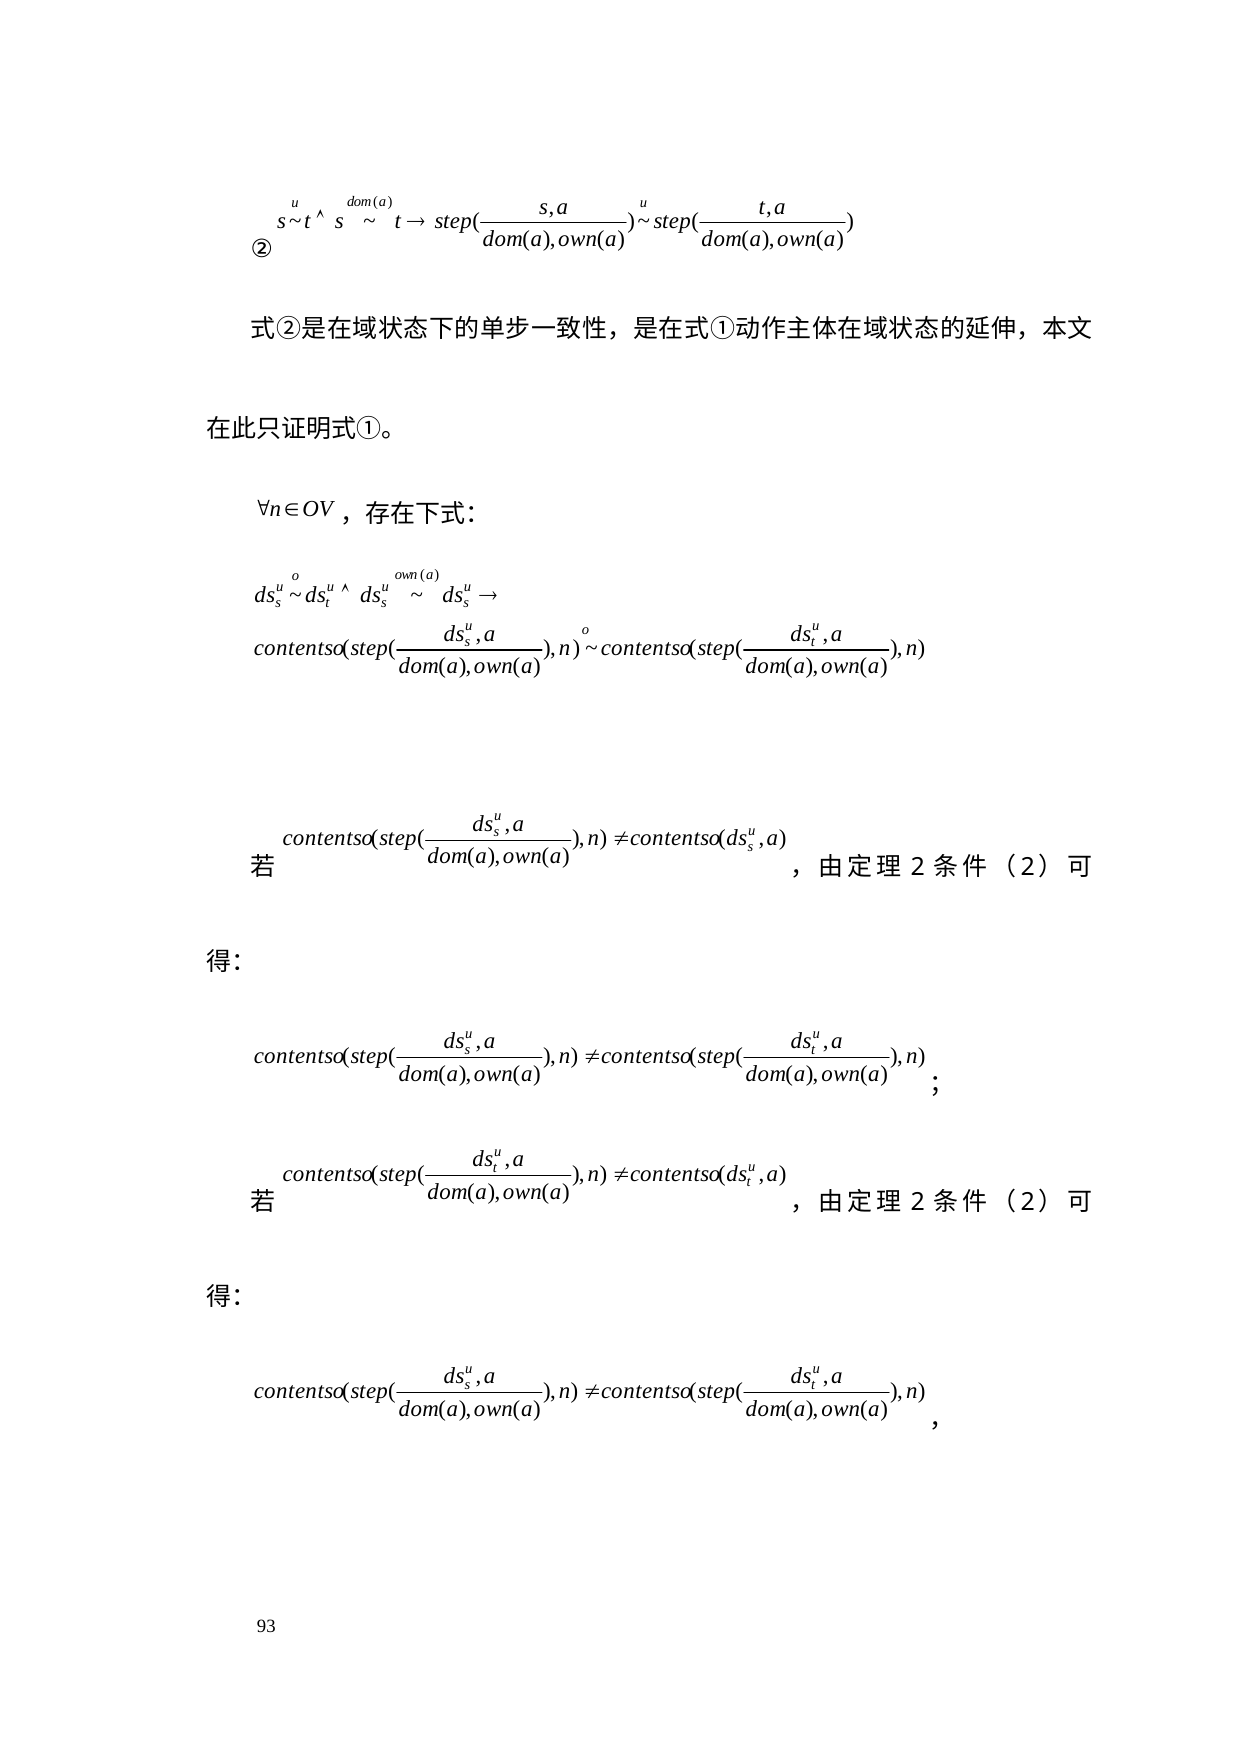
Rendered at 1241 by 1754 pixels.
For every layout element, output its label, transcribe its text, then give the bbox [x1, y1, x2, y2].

list ② [207, 177, 1093, 277]
list ； [207, 1011, 1093, 1111]
list 式②是在域状态下的单步一致性，是在式①动作主体在域状态的延伸，本文在此只证明式①。 [207, 294, 1093, 460]
list ，存在下式： [207, 478, 1093, 544]
list 若，由定理2条件（2）可得： [207, 1129, 1093, 1328]
list ， [207, 1346, 1093, 1446]
list 若，由定理2条件（2）可得： [207, 793, 1093, 993]
